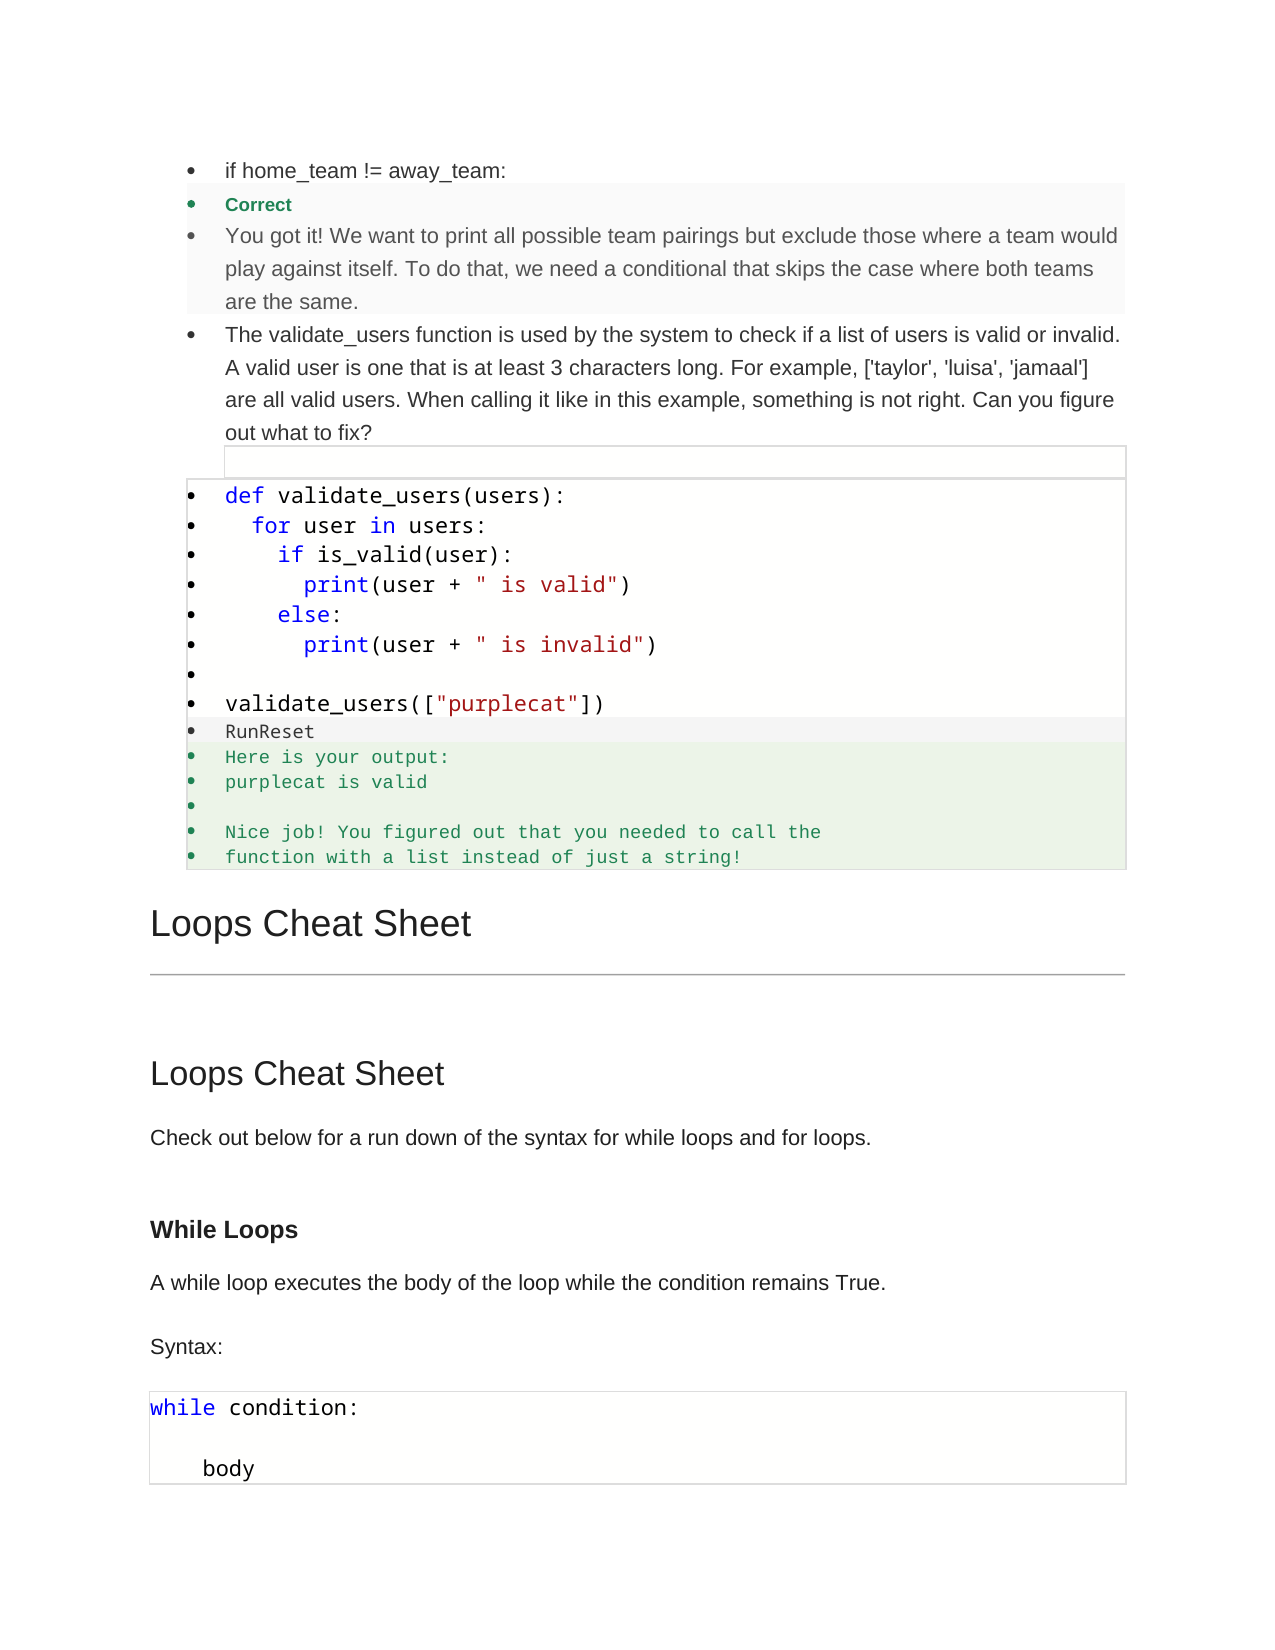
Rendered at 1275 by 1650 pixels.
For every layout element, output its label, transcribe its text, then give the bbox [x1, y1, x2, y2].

text A while loop executes the body of the loop while the condition remains True. [150, 1262, 1125, 1295]
text Check out below for a run down of the syntax for while loops and for loops. [150, 1117, 1125, 1150]
list def validate_users(users): [188, 480, 1125, 508]
list function with a list instead of just a string! [188, 842, 1125, 869]
list RunReset [188, 717, 1125, 742]
subtitle While Loops [150, 1206, 1125, 1244]
list You got it! We want to print all possible team pairings but exclude those where a team would play against itself. To do that, we need a conditional that skips the case where both teams are the same. [187, 216, 1125, 314]
list print(user + " is valid") [188, 568, 1125, 597]
subtitle Loops Cheat Sheet [150, 1053, 1125, 1092]
list print(user + " is invalid") [188, 627, 1125, 657]
list if is_valid(user): [188, 538, 1125, 568]
list The validate_users function is used by the system to check if a list of users is valid or invalid. A valid user is one that is at least 3 characters long. For example, ['taylor', 'luisa', 'jamaal'] are all valid users. When calling it like in this example, something is not right. Can you figure out what to fix? [187, 314, 1125, 445]
text Syntax: [150, 1327, 1125, 1359]
list validate_users(["purplecat"]) [188, 687, 1125, 717]
list purplecat is valid [188, 767, 1125, 792]
list if home_team != away_team: [187, 150, 1125, 183]
text while condition: [150, 1392, 1125, 1422]
list Here is your output: [188, 742, 1125, 767]
list for user in users: [188, 508, 1125, 538]
list Nice job! You figured out that you needed to call the [188, 817, 1125, 842]
subtitle Loops Cheat Sheet [150, 901, 1125, 944]
list Correct [187, 183, 1125, 216]
text body [150, 1452, 1125, 1483]
list else: [188, 597, 1125, 627]
